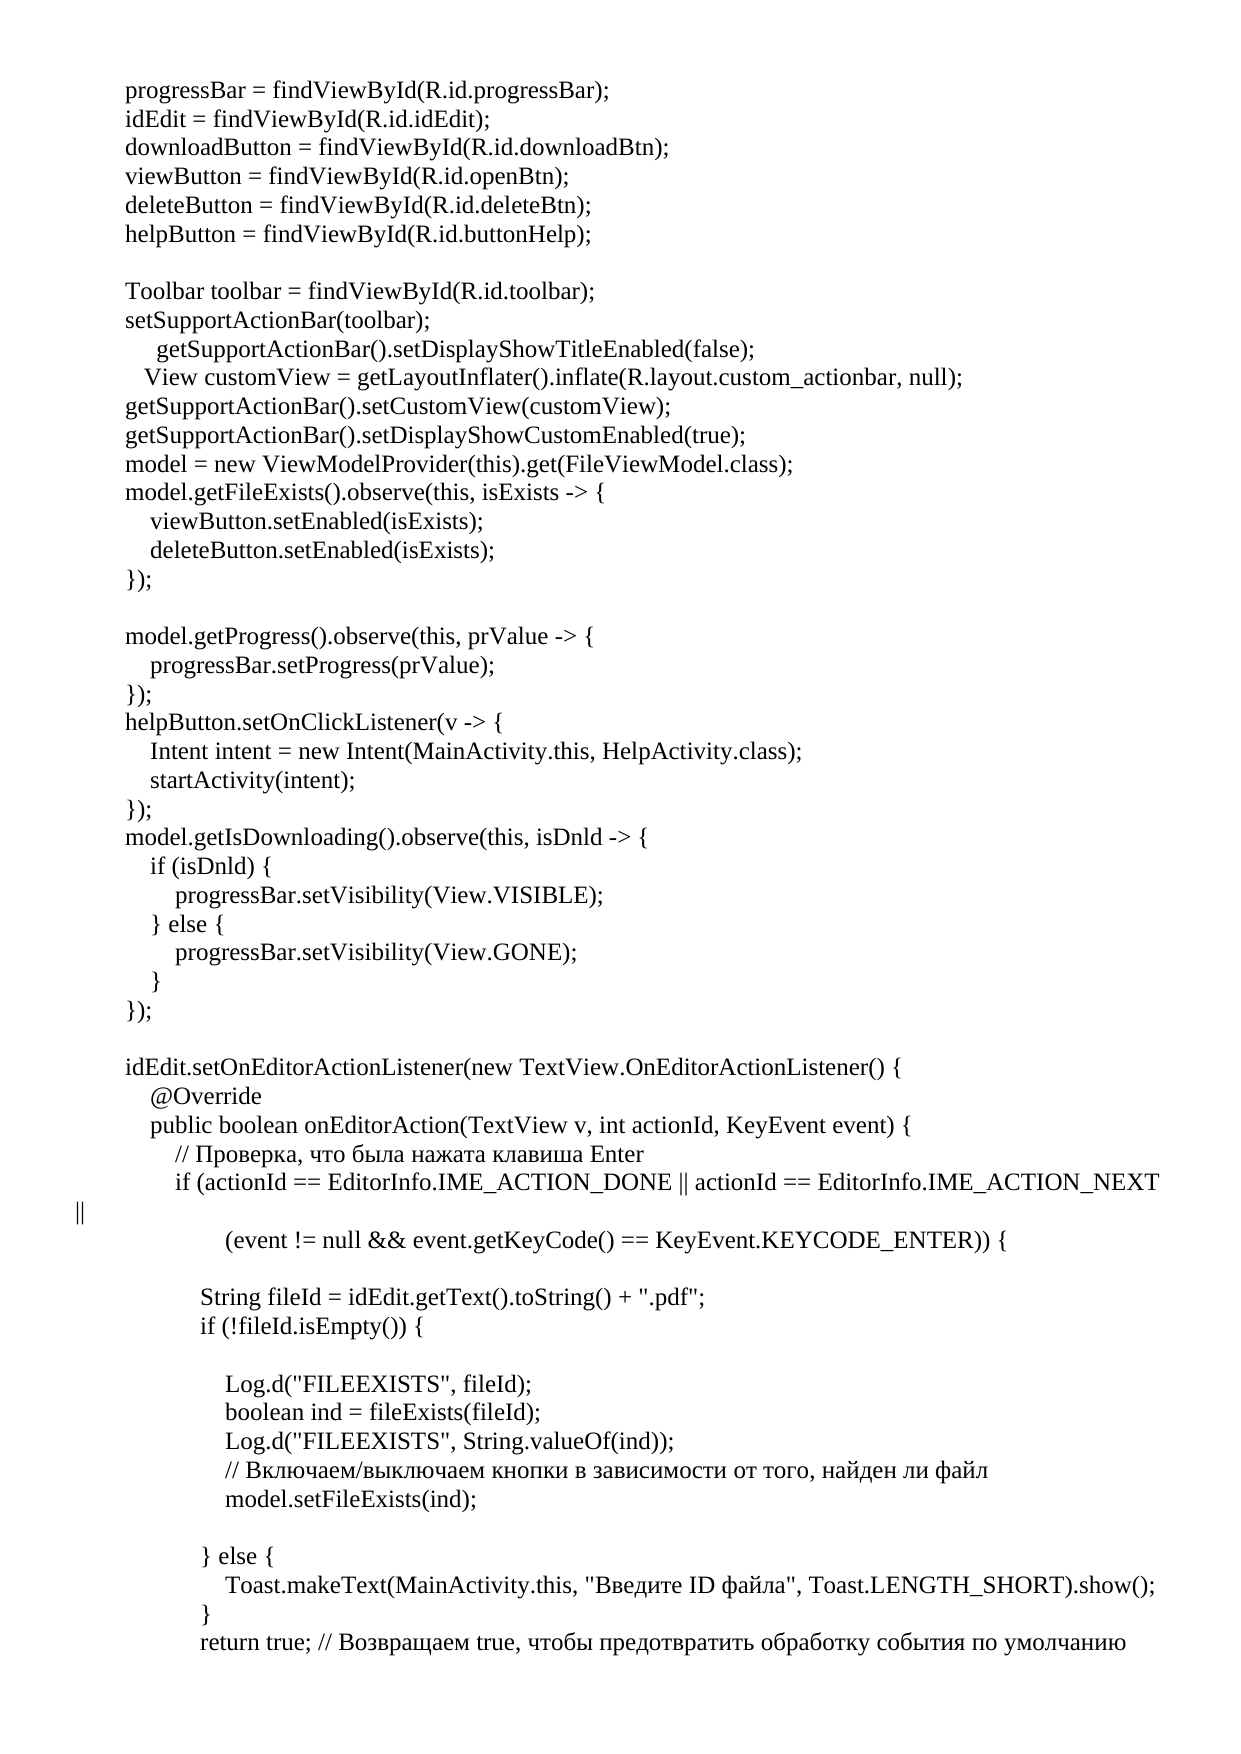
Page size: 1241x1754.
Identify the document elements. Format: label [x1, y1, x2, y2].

text [75, 75, 1165, 1656]
